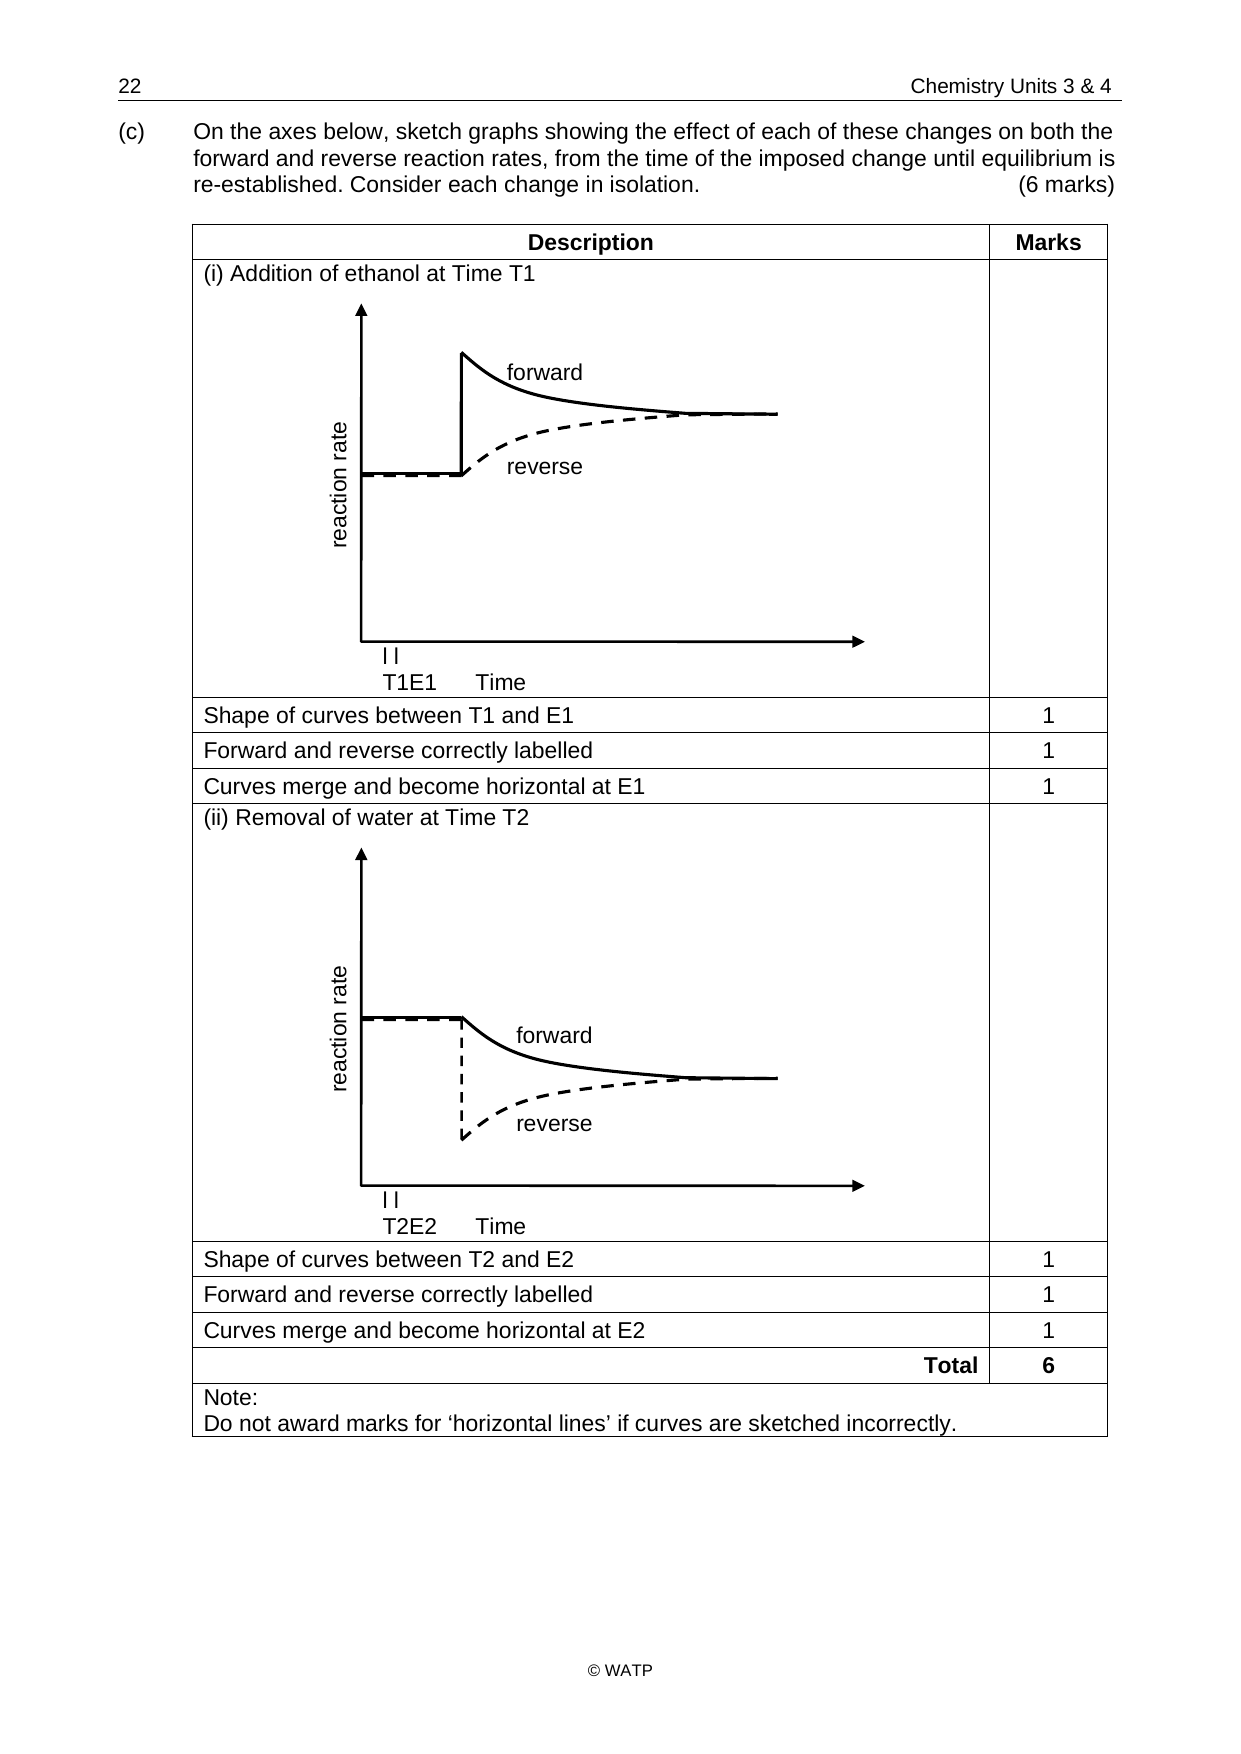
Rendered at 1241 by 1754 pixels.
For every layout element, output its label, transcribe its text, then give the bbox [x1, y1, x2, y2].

text (c) On the axes below, sketch graphs showing the effect of each of these changes on both the forward and reverse reaction rates, from the time of the imposed change until equilibrium is re-established. Consider each change in isolation. (6 marks) [118, 118, 1122, 197]
table_cell 1 [990, 1242, 1107, 1276]
table_cell 1 [990, 769, 1107, 803]
table_cell Forward and reverse correctly labelled [193, 733, 989, 768]
table_cell Curves merge and become horizontal at E2 [193, 1313, 989, 1347]
table_cell Note: Do not award marks for ‘horizontal lines’ if curves are sketched incorrectly. [193, 1384, 1107, 1436]
table_header Marks [990, 225, 1107, 259]
table_cell 6 [990, 1348, 1107, 1382]
table_cell [990, 260, 1107, 697]
table_cell 1 [990, 1313, 1107, 1347]
table_cell 1 [990, 733, 1107, 768]
table_cell (ii) Removal of water at Time T2 [193, 804, 989, 1241]
table_cell Shape of curves between T1 and E1 [193, 698, 989, 732]
table_cell Shape of curves between T2 and E2 [193, 1242, 989, 1276]
table_cell Total [193, 1348, 989, 1382]
table_cell (i) Addition of ethanol at Time T1 [193, 260, 989, 697]
table_cell Forward and reverse correctly labelled [193, 1277, 989, 1312]
table_cell Curves merge and become horizontal at E1 [193, 769, 989, 803]
table_header Description [193, 225, 989, 259]
table_cell [990, 804, 1107, 1241]
table_cell 1 [990, 698, 1107, 732]
table_cell 1 [990, 1277, 1107, 1312]
